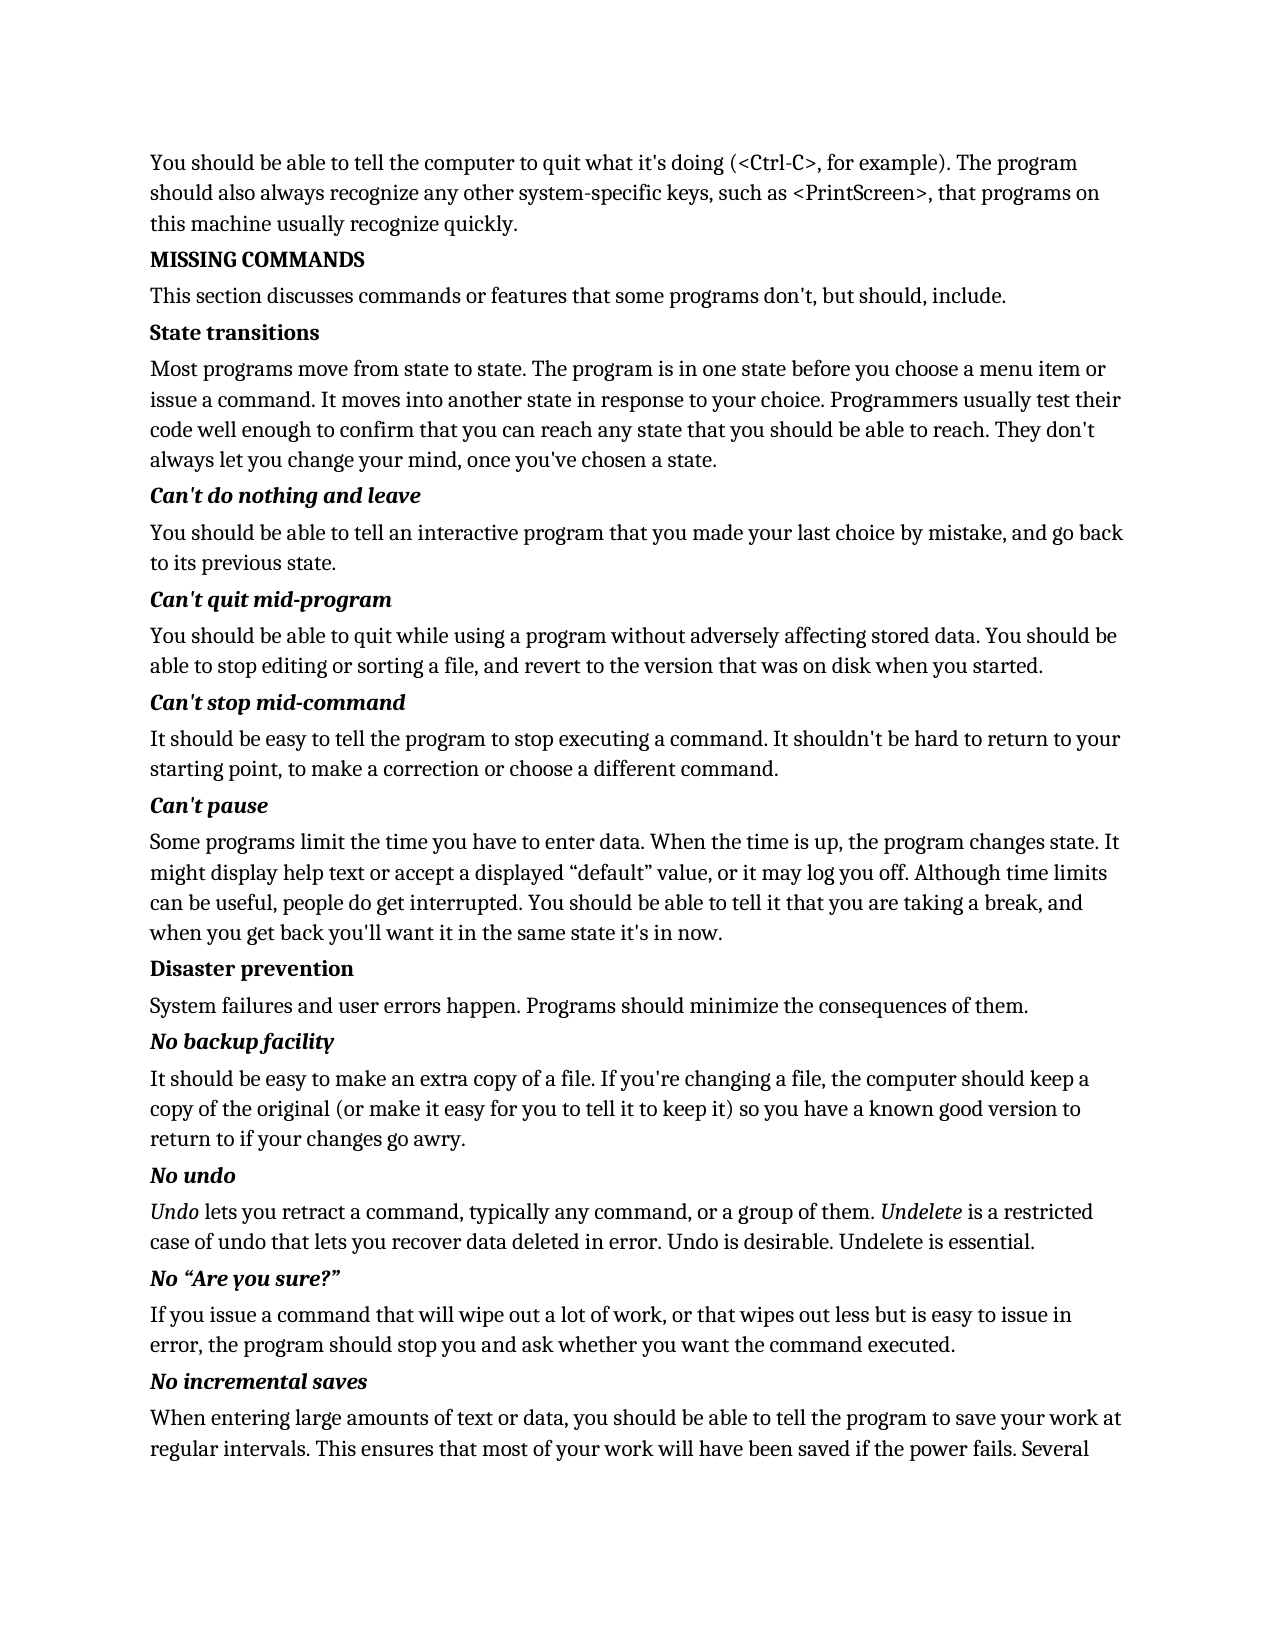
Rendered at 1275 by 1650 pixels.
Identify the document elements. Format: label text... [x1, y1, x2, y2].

text You should be able to tell the computer to quit what it's doing (<Ctrl-C>, for example). The program should also always recognize any other system-specific keys, such as <PrintScreen>, that programs on this machine usually recognize quickly. [150, 150, 1125, 237]
text Undo lets you retract a command, typically any command, or a group of them. Undelete is a restricted case of undo that lets you recover data deleted in error. Undo is desirable. Undelete is essential. [150, 1199, 1125, 1256]
text You should be able to tell an interactive program that you made your last choice by mistake, and go back to its previous state. [150, 520, 1125, 576]
text It should be easy to tell the program to stop executing a command. It shouldn't be hard to return to your starting point, to make a correction or choose a different command. [150, 726, 1125, 783]
text Most programs move from state to state. The program is in one state before you choose a menu item or issue a command. It moves into another state in response to your choice. Programmers usually test their code well enough to confirm that you can reach any state that you should be able to reach. They don't always let you change your mind, once you've chosen a state. [150, 356, 1125, 473]
text System failures and user errors happen. Programs should minimize the consequences of them. [150, 993, 1125, 1019]
text Can't quit mid-program [150, 586, 1125, 613]
text No “Are you sure?” [150, 1266, 1125, 1292]
text Can't do nothing and leave [150, 483, 1125, 510]
text Can't pause [150, 793, 1125, 819]
text If you issue a command that will wipe out a lot of work, or that wipes out less but is easy to issue in error, the program should stop you and ask whether you want the command executed. [150, 1302, 1125, 1359]
text Some programs limit the time you have to enter data. When the time is up, the program changes state. It might display help text or accept a displayed “default” value, or it may log you off. Although time limits can be useful, people do get interrupted. You should be able to tell it that you are taking a break, and when you get back you'll want it in the same state it's in now. [150, 829, 1125, 946]
text No incremental saves [150, 1369, 1125, 1395]
text You should be able to quit while using a program without adversely affecting stored data. You should be able to stop editing or sorting a file, and revert to the version that was on disk when you started. [150, 623, 1125, 679]
text MISSING COMMANDS [150, 247, 1125, 273]
text State transitions [150, 320, 1125, 346]
text Disaster prevention [150, 956, 1125, 983]
text No backup facility [150, 1029, 1125, 1056]
text It should be easy to make an extra copy of a file. If you're changing a file, the computer should keep a copy of the original (or make it easy for you to tell it to keep it) so you have a known good version to return to if your changes go awry. [150, 1066, 1125, 1152]
text Can't stop mid-command [150, 689, 1125, 716]
text No undo [150, 1162, 1125, 1189]
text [150, 1405, 1125, 1462]
text This section discusses commands or features that some programs don't, but should, include. [150, 283, 1125, 310]
